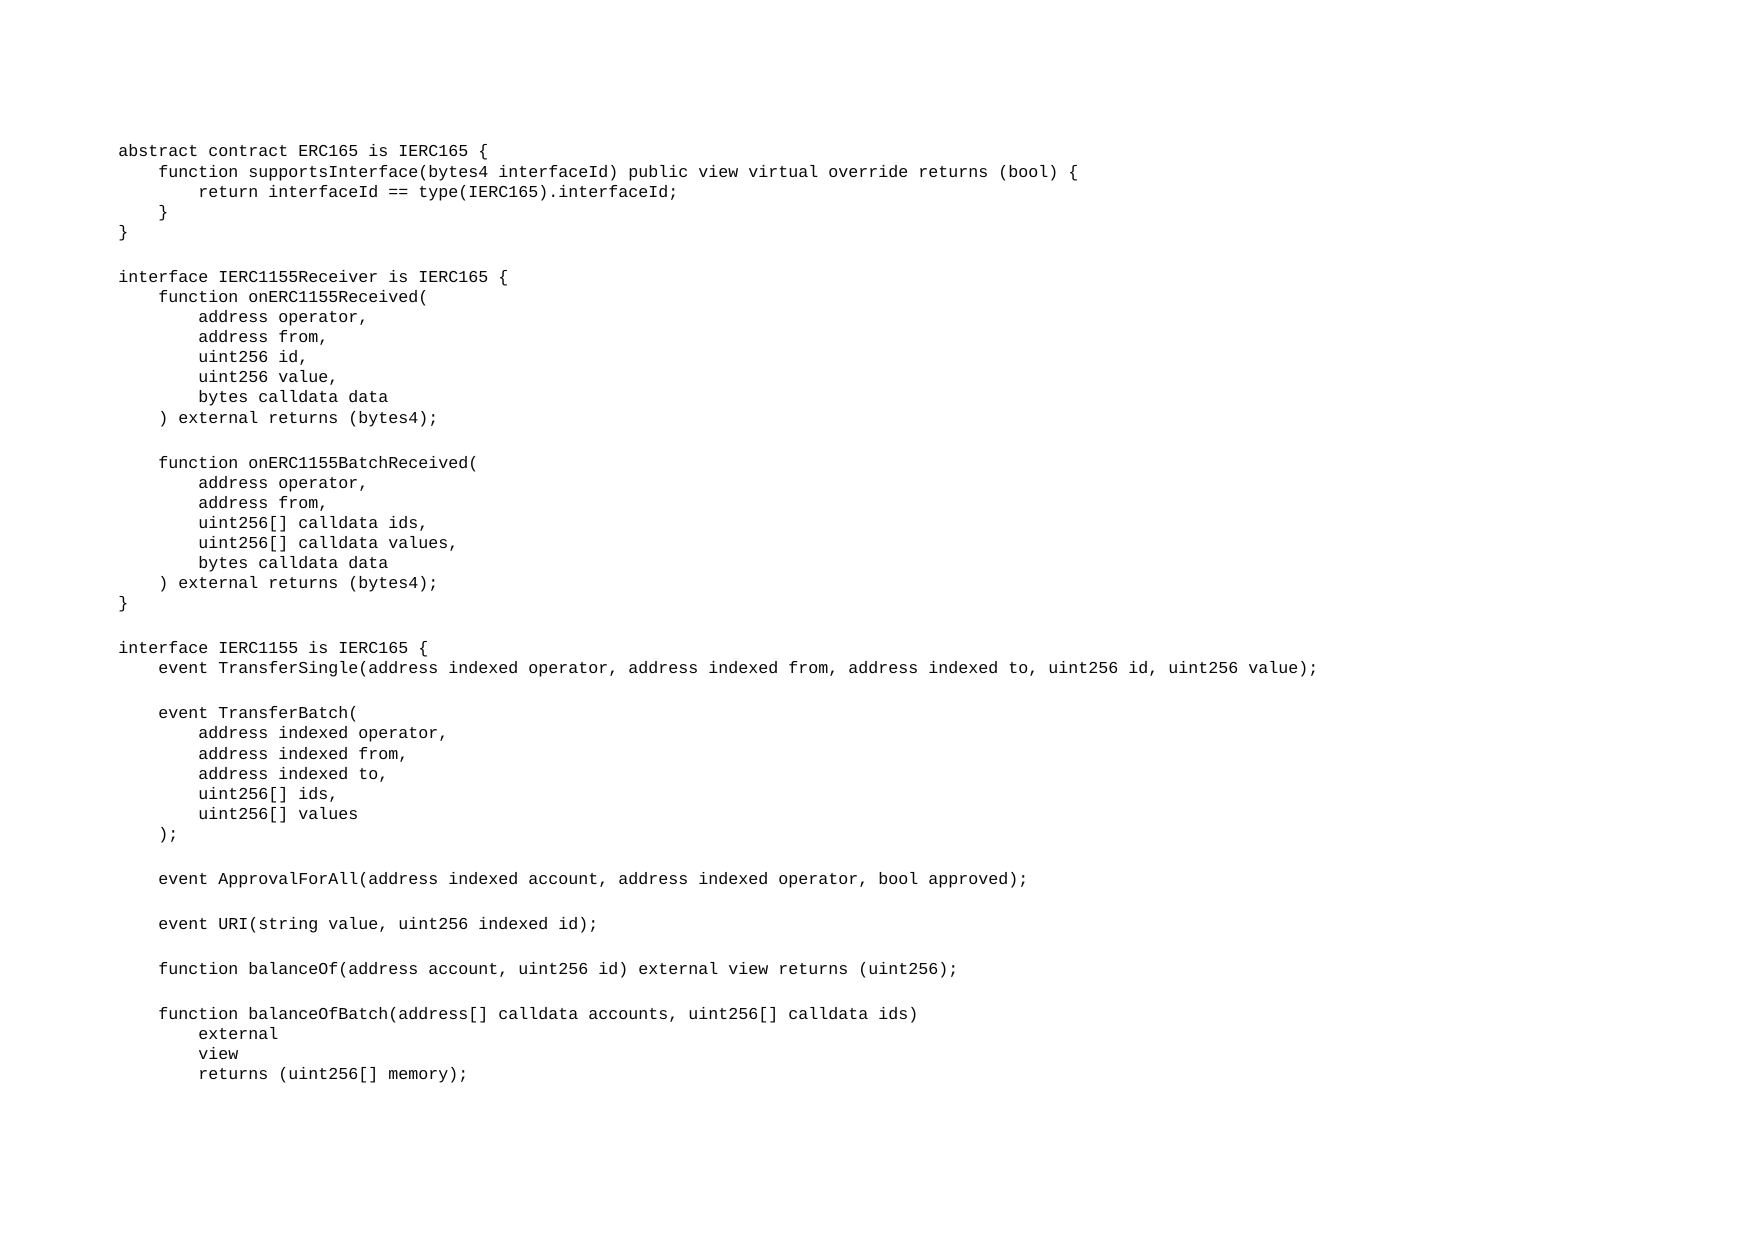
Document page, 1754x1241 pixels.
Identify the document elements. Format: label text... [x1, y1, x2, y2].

text address indexed operator, [118, 725, 1636, 744]
text returns (uint256[] memory); [118, 1066, 1636, 1085]
text bytes calldata data [118, 555, 1636, 573]
text view [118, 1046, 1636, 1065]
text ) external returns (bytes4); [118, 575, 1636, 594]
text event URI(string value, uint256 indexed id); [118, 916, 1636, 934]
text abstract contract ERC165 is IERC165 { [118, 143, 1636, 162]
text function balanceOf(address account, uint256 id) external view returns (uint256); [118, 961, 1636, 979]
text uint256[] calldata values, [118, 534, 1636, 553]
text address indexed to, [118, 765, 1636, 784]
text function onERC1155Received( [118, 288, 1636, 307]
text address indexed from, [118, 745, 1636, 764]
text uint256 id, [118, 349, 1636, 368]
text uint256[] ids, [118, 785, 1636, 804]
text bytes calldata data [118, 389, 1636, 408]
text uint256 value, [118, 369, 1636, 388]
text address operator, [118, 309, 1636, 327]
text external [118, 1026, 1636, 1044]
text function balanceOfBatch(address[] calldata accounts, uint256[] calldata ids) [118, 1006, 1636, 1024]
text address operator, [118, 474, 1636, 493]
text function supportsInterface(bytes4 interfaceId) public view virtual override returns (bool) { [118, 163, 1636, 182]
text function onERC1155BatchReceived( [118, 454, 1636, 473]
text event TransferSingle(address indexed operator, address indexed from, address indexed to, uint256 id, uint256 value); [118, 660, 1636, 679]
text return interfaceId == type(IERC165).interfaceId; [118, 183, 1636, 202]
text ) external returns (bytes4); [118, 409, 1636, 428]
text } [118, 203, 1636, 222]
text event ApprovalForAll(address indexed account, address indexed operator, bool approved); [118, 871, 1636, 889]
text interface IERC1155Receiver is IERC165 { [118, 268, 1636, 287]
text interface IERC1155 is IERC165 { [118, 640, 1636, 659]
text ); [118, 826, 1636, 844]
text uint256[] calldata ids, [118, 514, 1636, 533]
text } [118, 595, 1636, 614]
text event TransferBatch( [118, 705, 1636, 724]
text uint256[] values [118, 806, 1636, 824]
text address from, [118, 329, 1636, 348]
text } [118, 223, 1636, 242]
text address from, [118, 494, 1636, 513]
